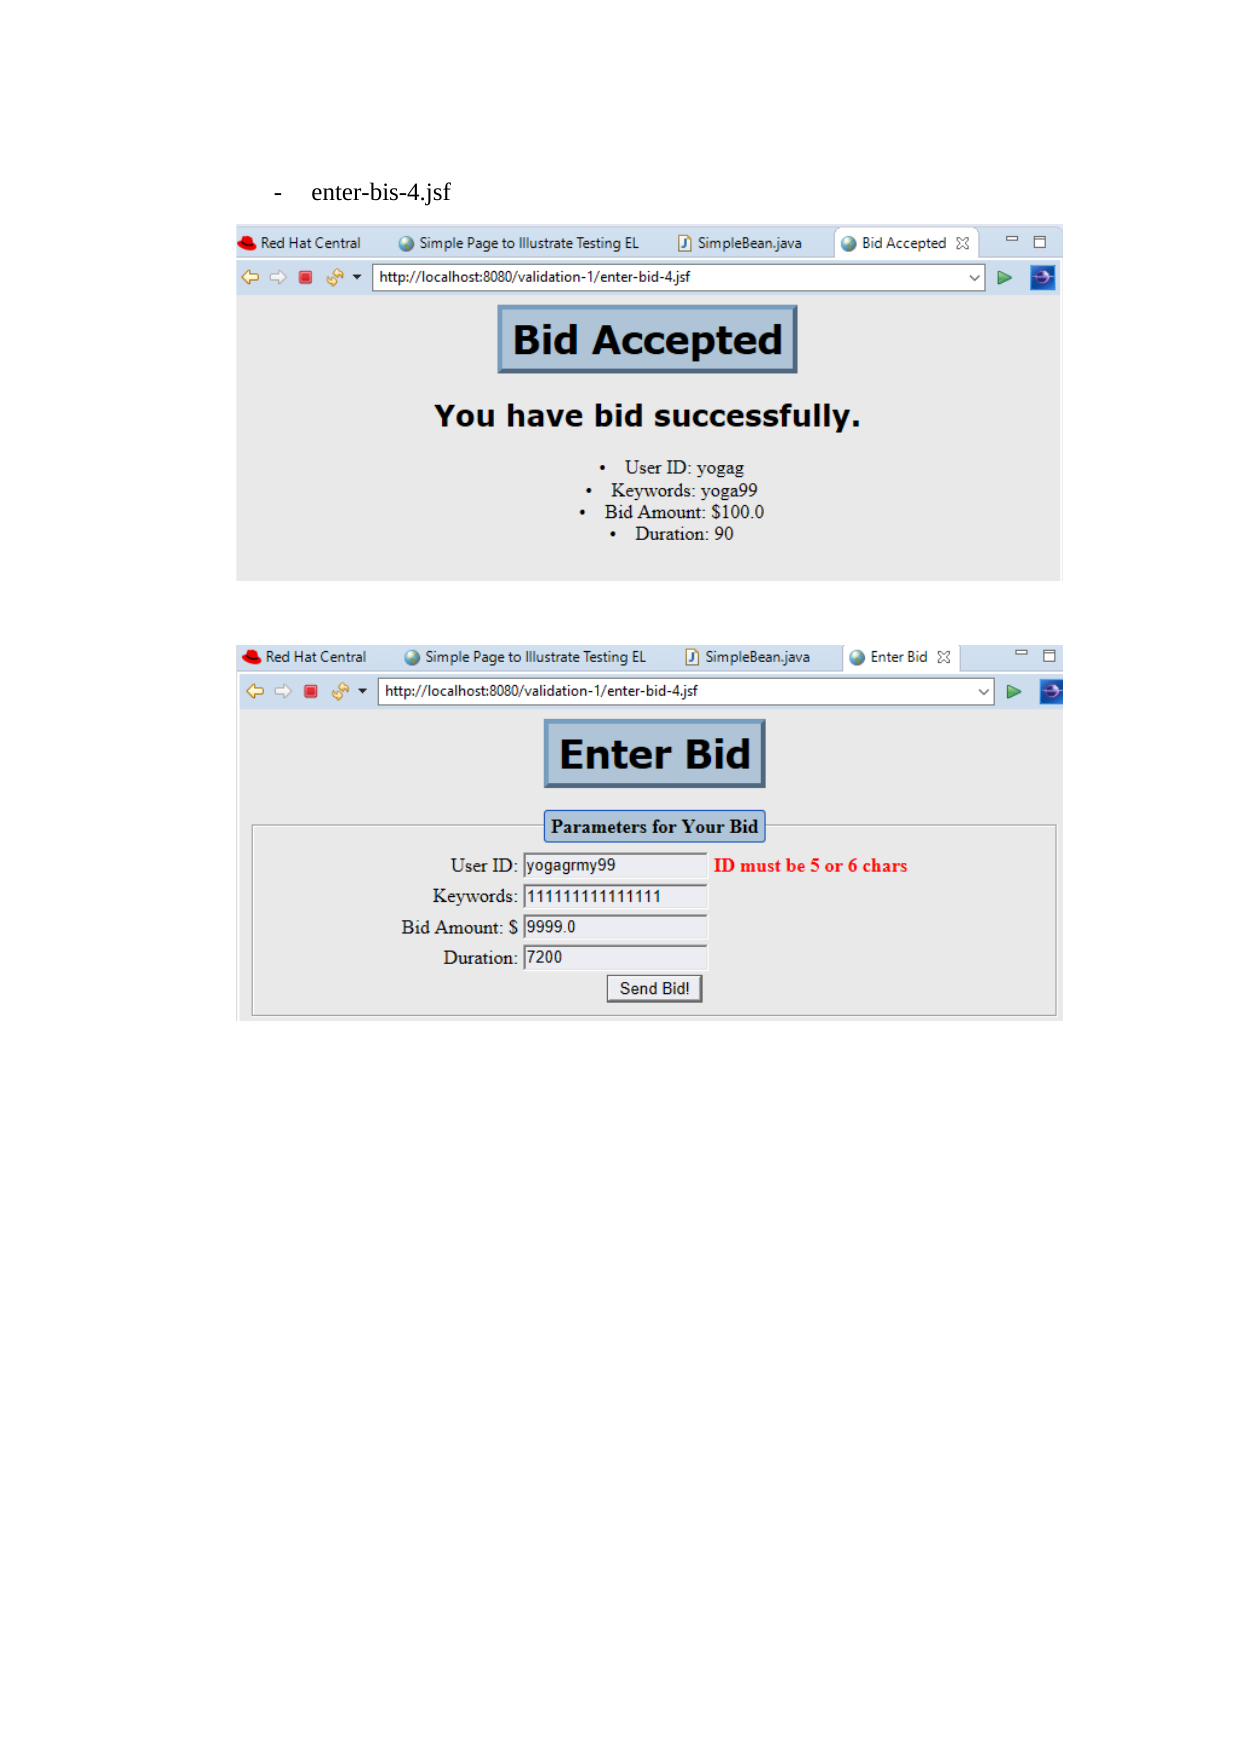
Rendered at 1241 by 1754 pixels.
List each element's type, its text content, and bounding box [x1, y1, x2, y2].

picture [236, 645, 1063, 1021]
picture [236, 224, 1063, 581]
list enter-bis-4.jsf [274, 177, 1063, 206]
